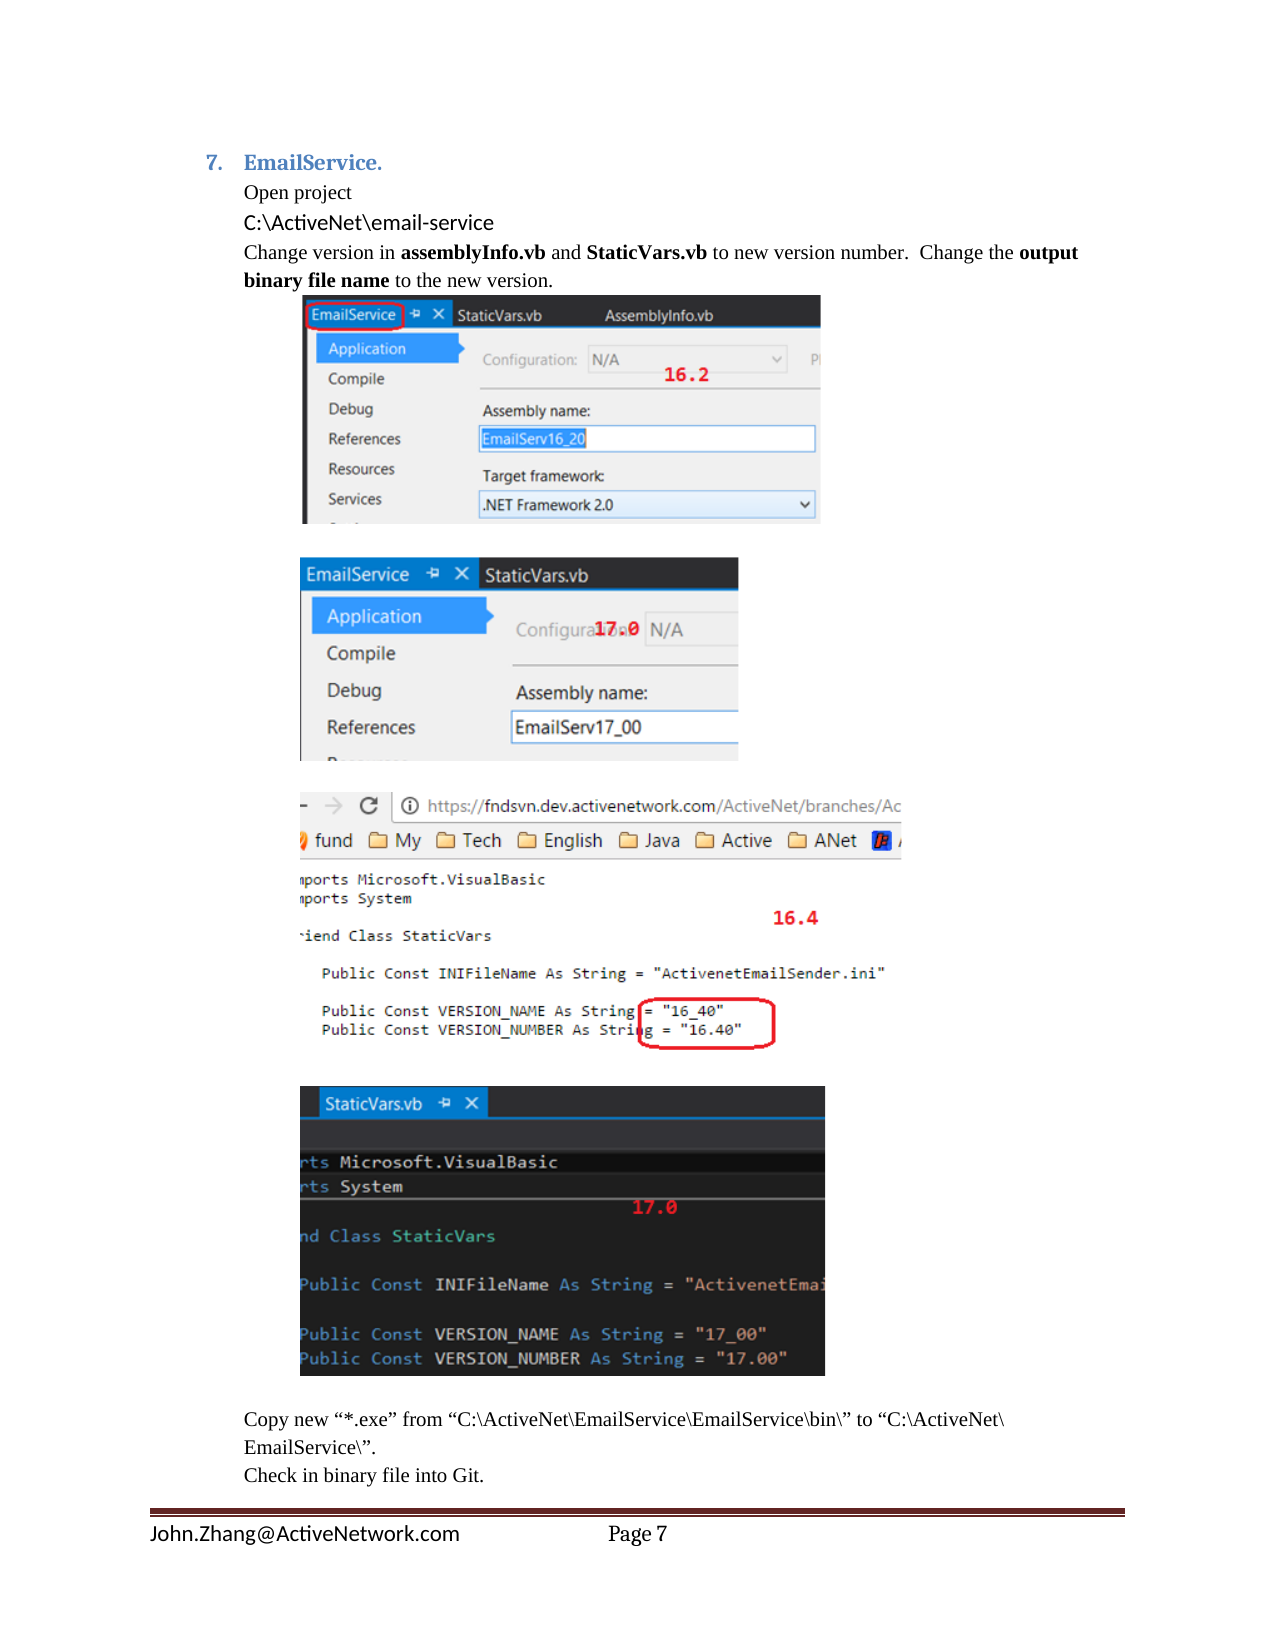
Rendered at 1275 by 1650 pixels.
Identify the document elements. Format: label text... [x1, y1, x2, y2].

picture [300, 555, 740, 761]
list Open project [244, 180, 1125, 204]
picture [300, 1086, 826, 1376]
list C:\ActiveNet\email-service [244, 208, 1125, 236]
picture [300, 792, 902, 1055]
list Change version in assemblyInfo.vb and StaticVars.vb to new version number. Change the output binary file name to the new version. [244, 240, 1125, 292]
subtitle EmailService. [206, 150, 1125, 176]
picture [300, 295, 822, 524]
list Copy new “*.exe” from “C:\ActiveNet\EmailService\EmailService\bin\” to “C:\ActiveNet\EmailService\”. Check in binary file into Git. [244, 1407, 1125, 1487]
